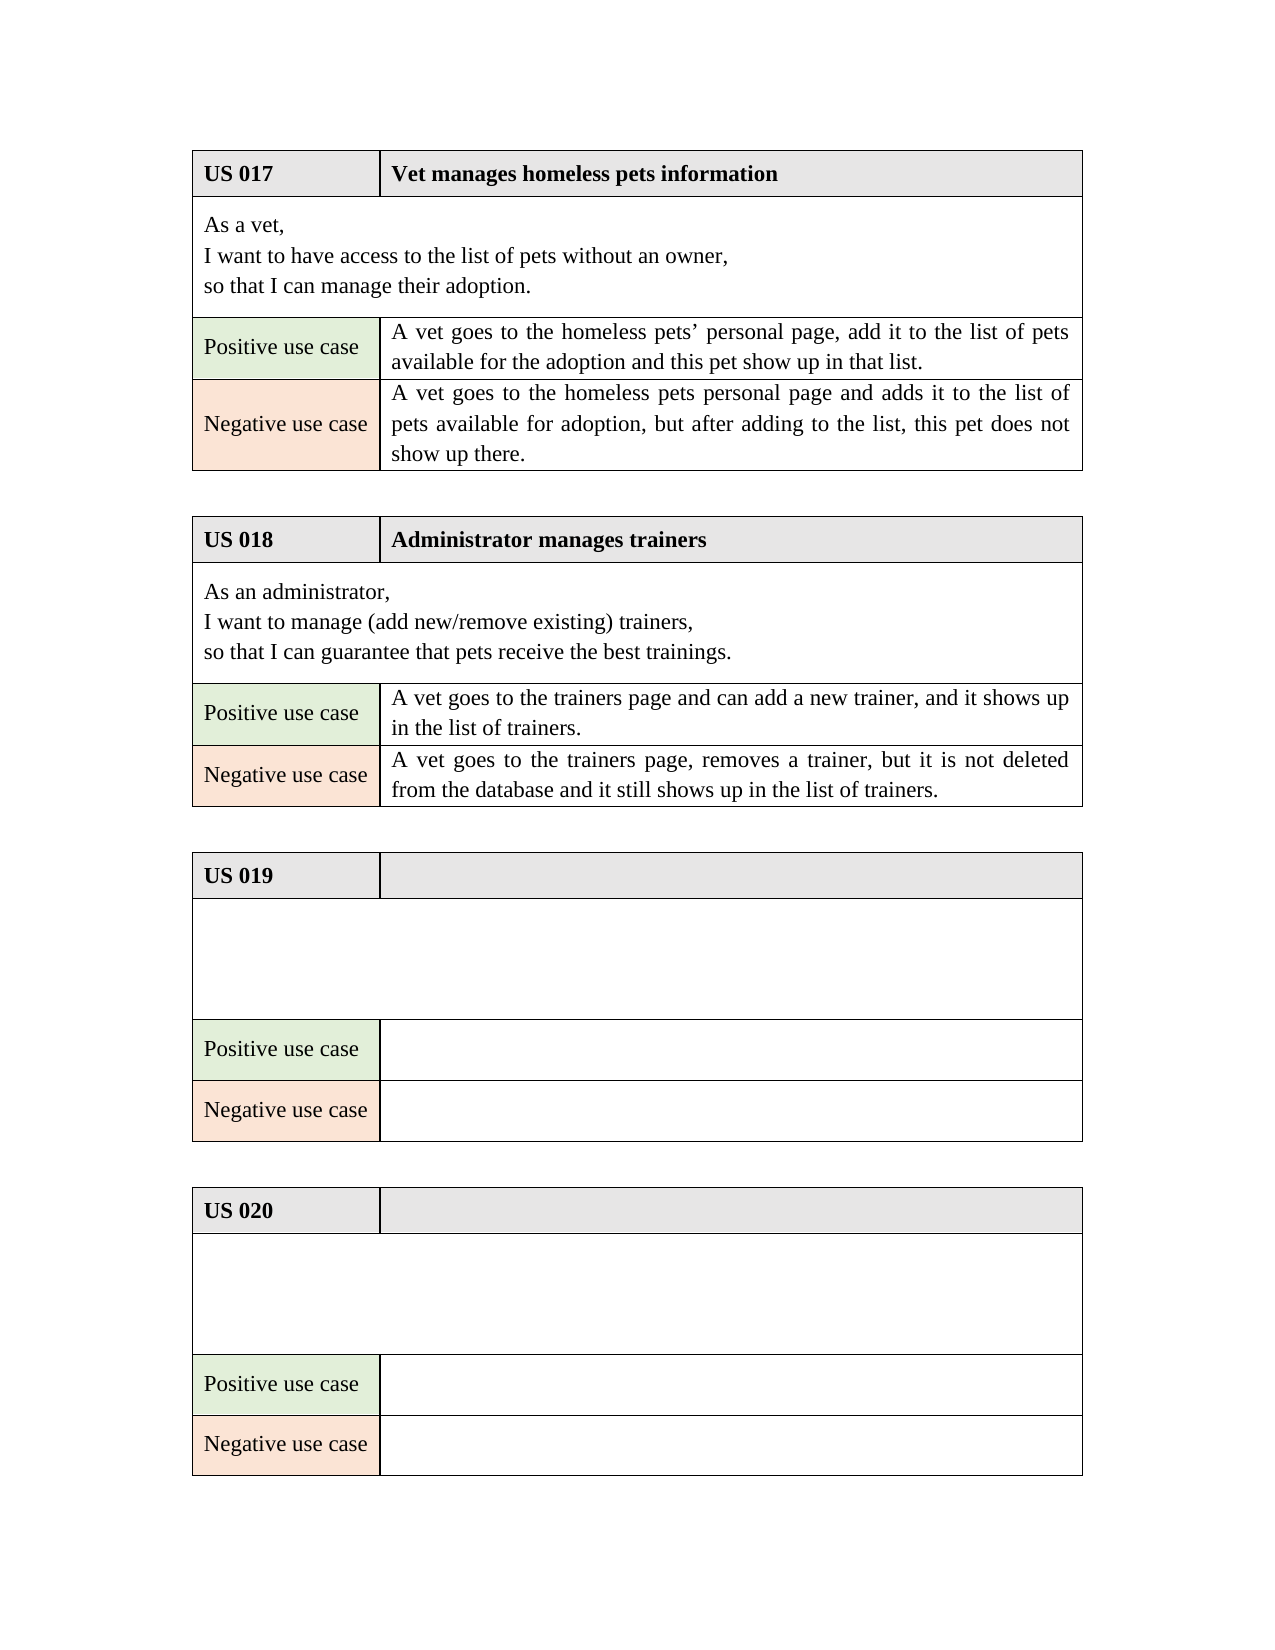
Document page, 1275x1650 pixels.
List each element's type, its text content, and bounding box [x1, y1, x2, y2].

table_cell As an administrator, I want to manage (add new/remove existing) trainers, so that I can guarantee that pets receive the best trainings. [193, 563, 1082, 683]
table_header Administrator manages trainers [381, 517, 1082, 562]
table_cell Positive use case [193, 1020, 379, 1080]
table_header US 020 [193, 1188, 379, 1232]
table_header US 019 [193, 853, 379, 898]
table_cell [381, 1081, 1082, 1141]
table_cell A vet goes to the homeless pets’ personal page, add it to the list of pets available for the adoption and this pet show up in that list. [381, 318, 1082, 378]
table_cell [193, 1234, 1082, 1354]
table_cell Positive use case [193, 318, 379, 378]
table_cell As a vet, I want to have access to the list of pets without an owner, so that I can manage their adoption. [193, 197, 1082, 317]
table_cell A vet goes to the trainers page and can add a new trainer, and it shows up in the list of trainers. [381, 684, 1082, 745]
table_header US 017 [193, 151, 379, 196]
table_header Vet manages homeless pets information [381, 151, 1082, 196]
table_cell [381, 1020, 1082, 1080]
table_header [381, 853, 1082, 898]
table_cell Negative use case [193, 746, 379, 806]
table_cell A vet goes to the trainers page, removes a trainer, but it is not deleted from the database and it still shows up in the list of trainers. [381, 746, 1082, 806]
table_cell A vet goes to the homeless pets personal page and adds it to the list of pets available for adoption, but after adding to the list, this pet does not show up there. [381, 380, 1082, 470]
table_cell Positive use case [193, 684, 379, 745]
table_cell [381, 1355, 1082, 1414]
table_cell Negative use case [193, 380, 379, 470]
table_header US 018 [193, 517, 379, 562]
table_cell Negative use case [193, 1416, 379, 1475]
table_cell Negative use case [193, 1081, 379, 1141]
table_cell Positive use case [193, 1355, 379, 1414]
table_cell [381, 1416, 1082, 1475]
table_header [381, 1188, 1082, 1232]
table_cell [193, 899, 1082, 1019]
